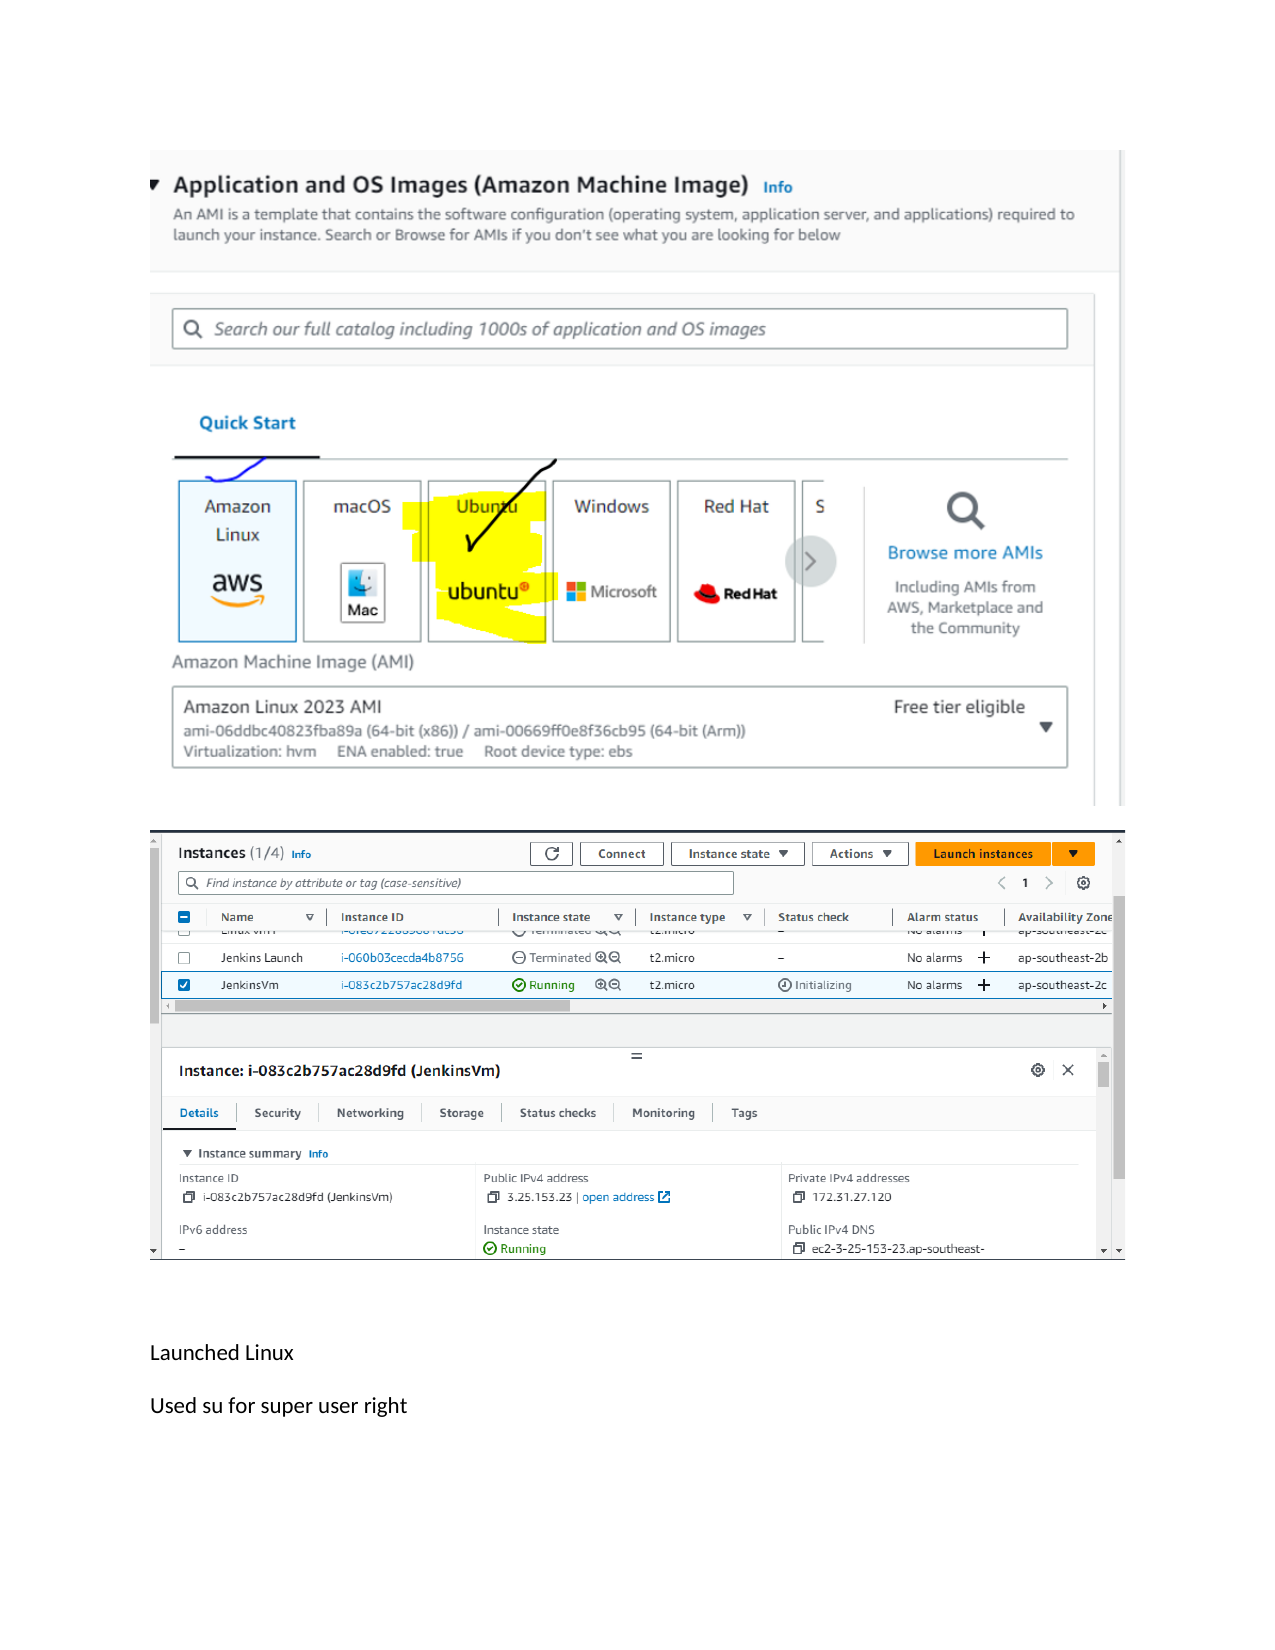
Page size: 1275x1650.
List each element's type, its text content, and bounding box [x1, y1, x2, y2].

picture [150, 150, 1125, 806]
text Launched Linux [150, 1338, 1125, 1366]
text Used su for super user right [150, 1391, 1125, 1419]
picture [150, 830, 1125, 1260]
